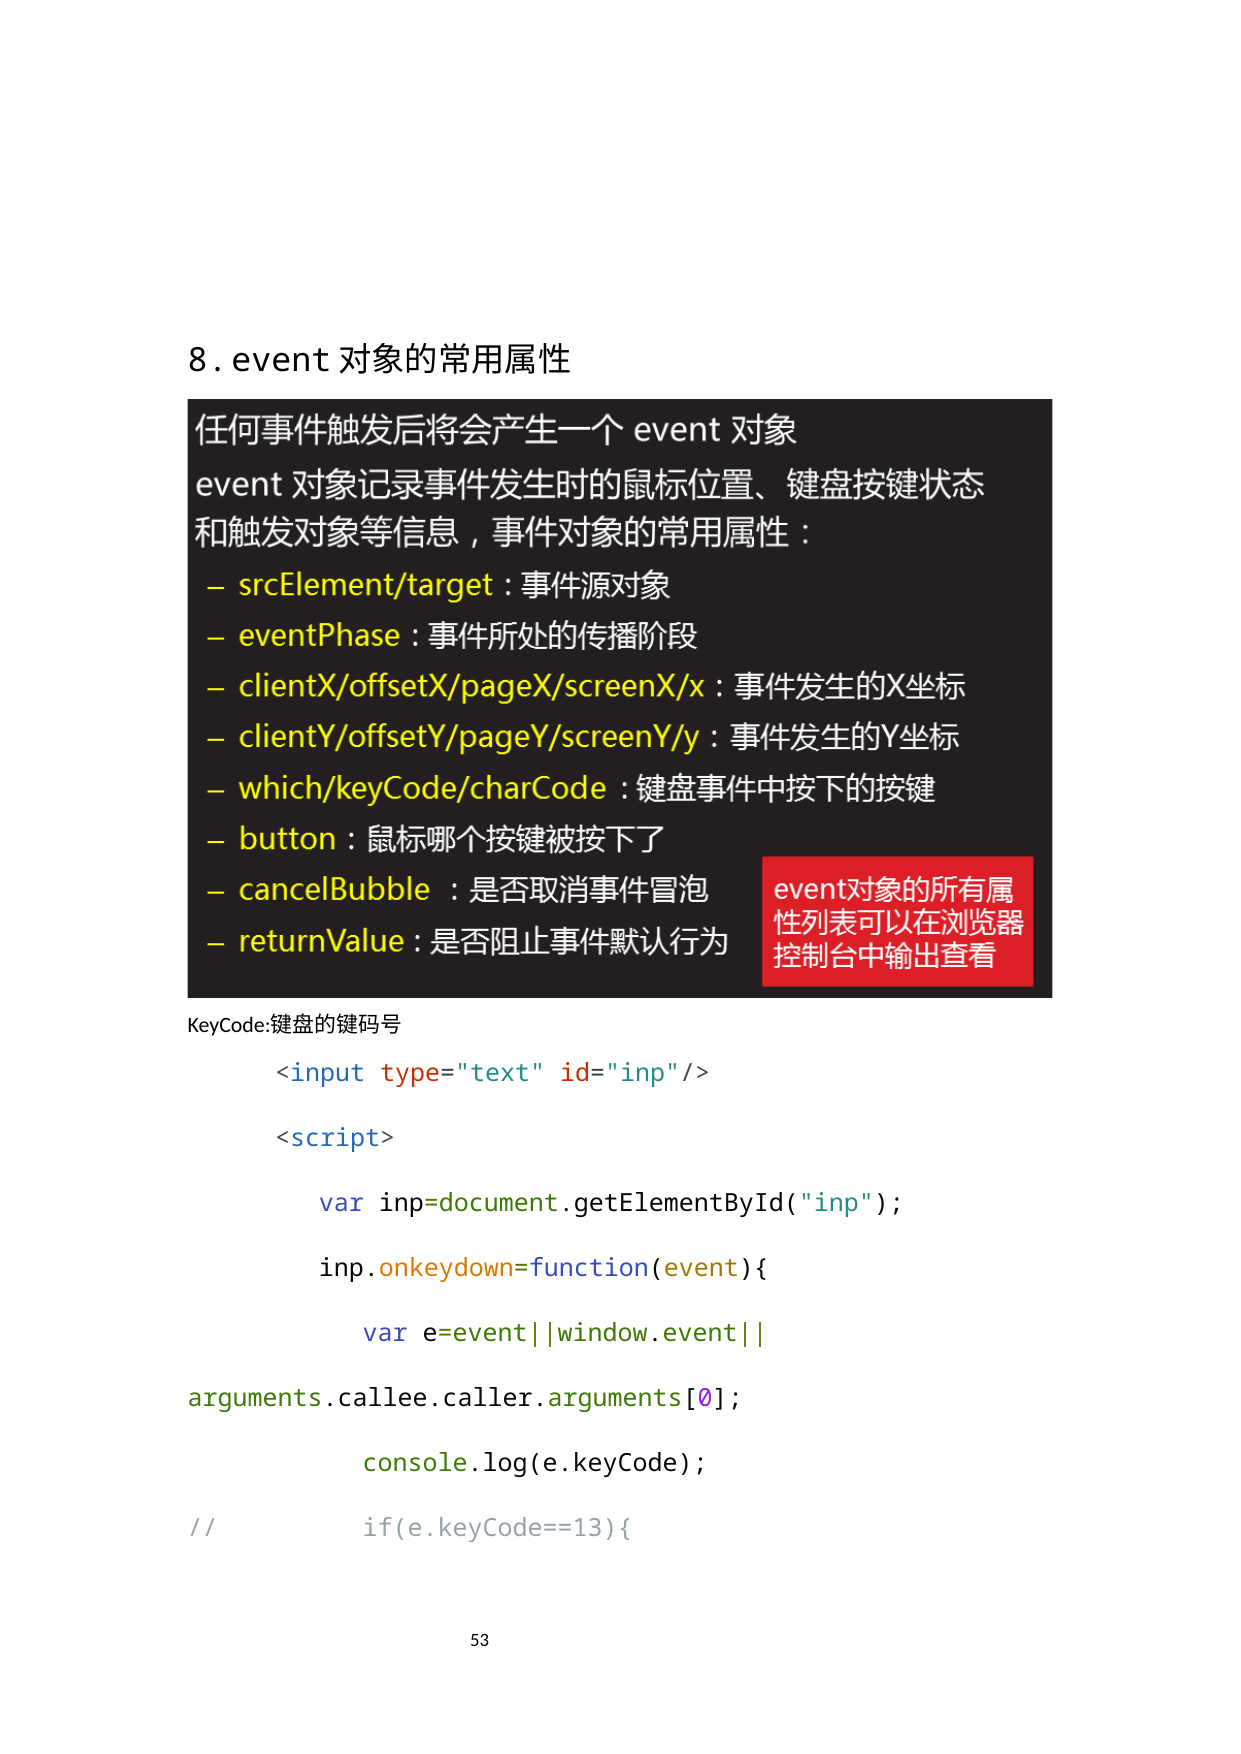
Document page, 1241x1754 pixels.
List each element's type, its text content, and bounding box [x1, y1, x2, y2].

text <input type="text" id="inp"/> [187, 1039, 1053, 1104]
picture [187, 399, 1053, 998]
list event对象的常用属性 [187, 324, 1053, 389]
text inp.onkeydown=function(event){ [187, 1234, 1053, 1299]
text console.log(e.keyCode); [187, 1429, 1053, 1494]
text // if(e.keyCode==13){ [187, 1494, 1053, 1559]
text var inp=document.getElementById("inp"); [187, 1169, 1053, 1234]
list KeyCode:键盘的键码号 [187, 1007, 1053, 1039]
text var e=event||window.event||arguments.callee.caller.arguments[0]; [187, 1299, 1053, 1429]
text <script> [187, 1104, 1053, 1169]
